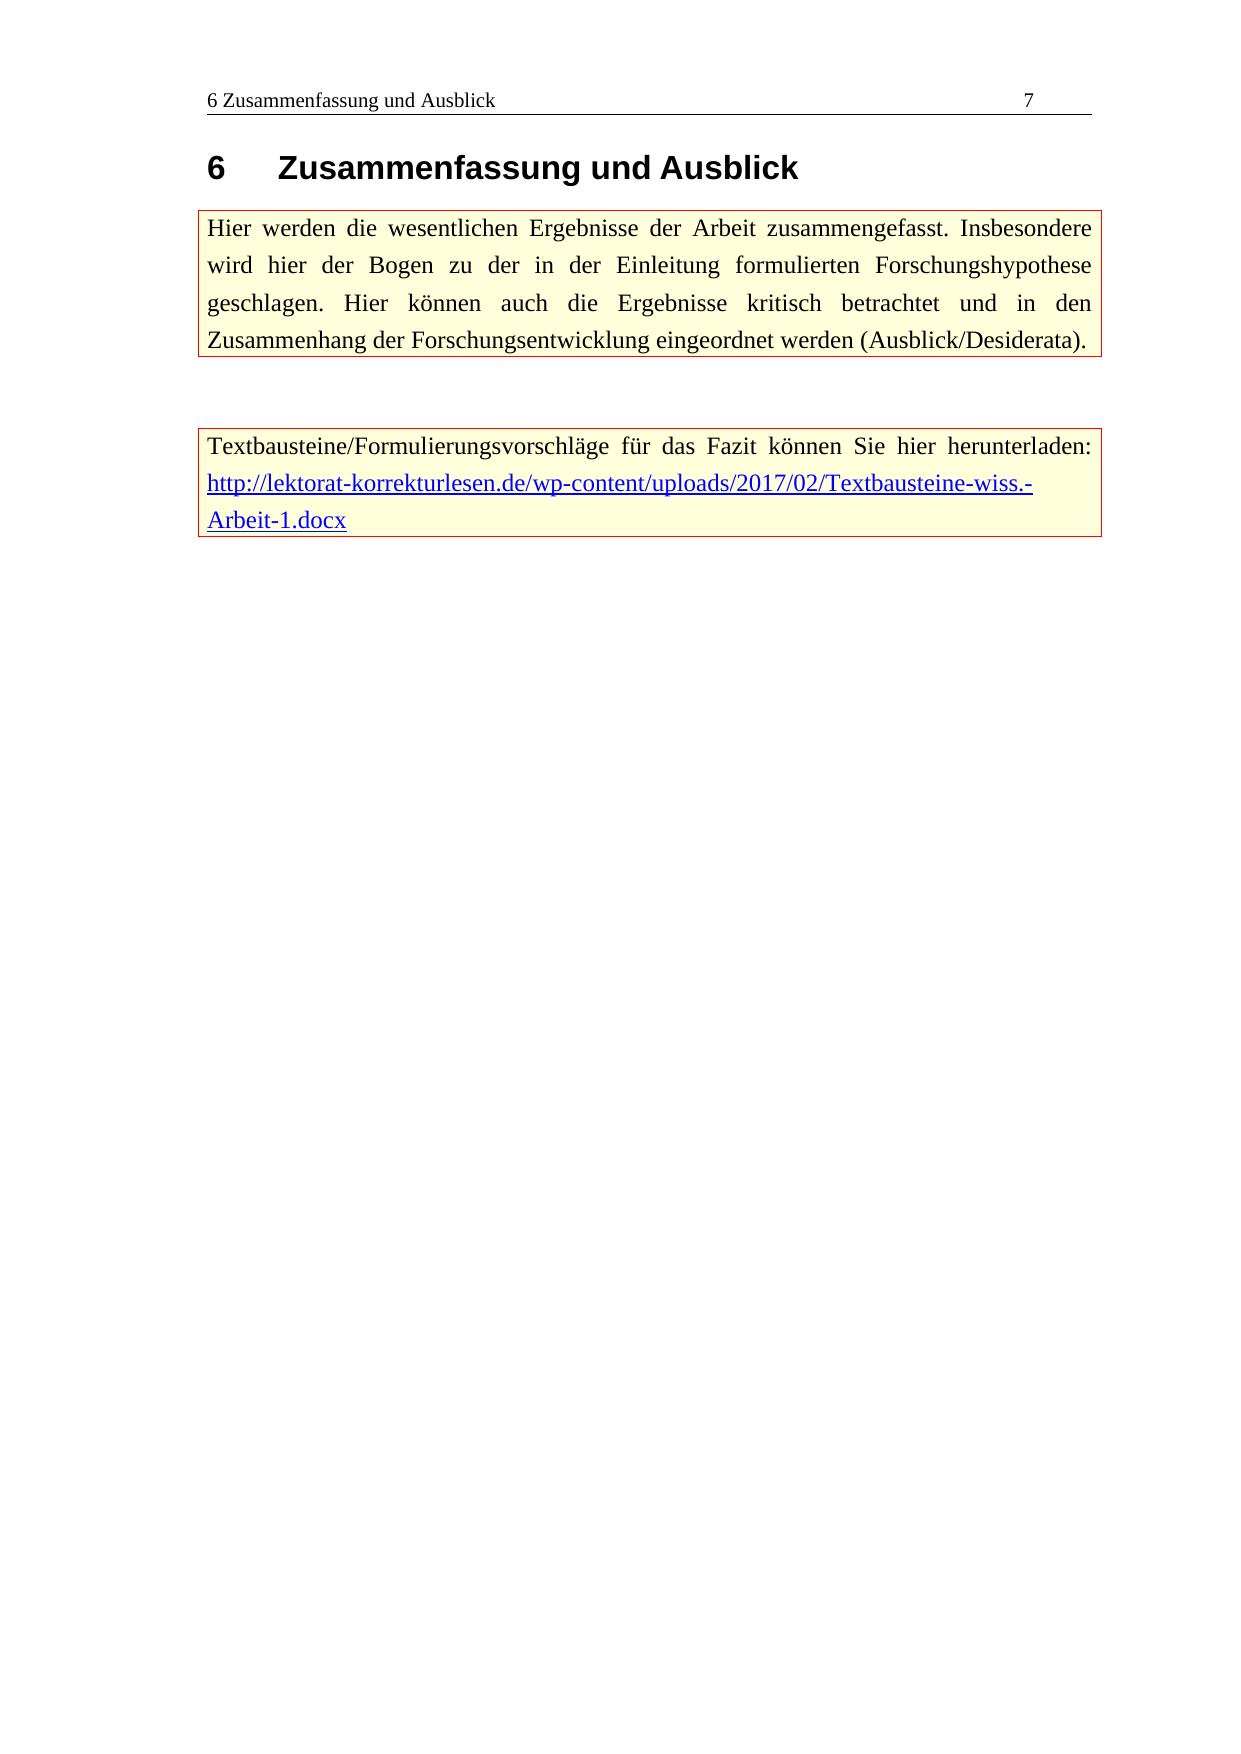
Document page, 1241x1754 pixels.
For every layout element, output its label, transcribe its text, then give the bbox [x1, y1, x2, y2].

text Hier werden die wesentlichen Ergebnisse der Arbeit zusammengefasst. Insbesondere wird hier der Bogen zu der in der Einleitung formulierten Forschungshypothese geschlagen. Hier können auch die Ergebnisse kritisch betrachtet und in den Zusammenhang der Forschungsentwicklung eingeordnet werden (Ausblick/Desiderata). [199, 211, 1101, 356]
subtitle Zusammenfassung und Ausblick [207, 148, 1092, 186]
text Textbausteine/Formulierungsvorschläge für das Fazit können Sie hier herunterladen: http://lektorat-korrekturlesen.de/wp-content/uploads/2017/02/Textbausteine-wiss.-Arbeit-1.docx [199, 429, 1101, 536]
